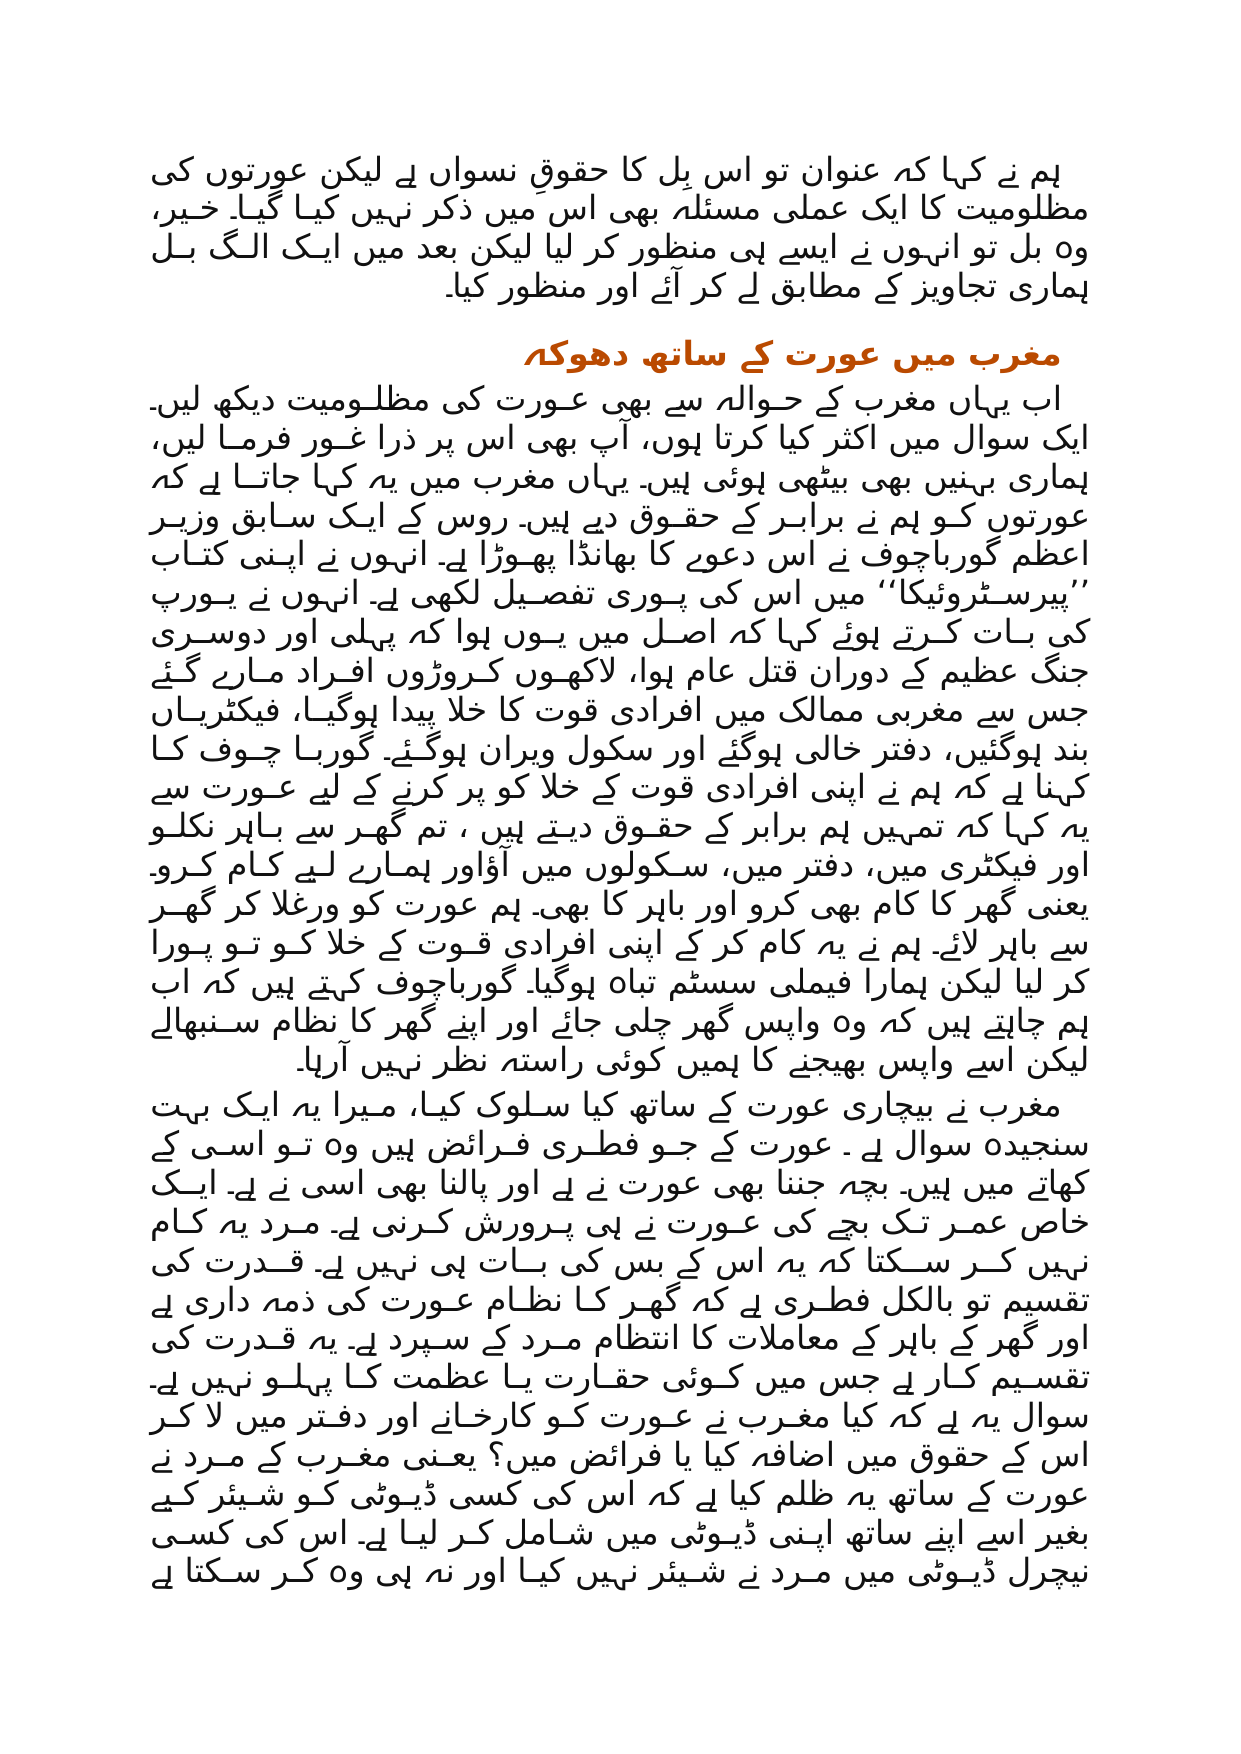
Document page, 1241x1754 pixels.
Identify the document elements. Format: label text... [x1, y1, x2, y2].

text اب یہاں مغرب کے حوالہ سے بھی عورت کی مظلومیت دیکھ لیں۔ ایک سوال میں اکثر کیا کرتا ہوں، آپ بھی اس پر ذرا غور فرما لیں، ہماری بہنیں بھی بیٹھی ہوئی ہیں۔ یہاں مغرب میں یہ کہا جاتا ہے کہ عورتوں کو ہم نے برابر کے حقوق دیے ہیں۔ روس کے ایک سابق وزیر اعظم گورباچوف نے اس دعوے کا بھانڈا پھوڑا ہے۔ انہوں نے اپنی کتاب ’’پیرسٹروئیکا‘‘ میں اس کی پوری تفصیل لکھی ہے۔ انہوں نے یورپ کی بات کرتے ہوئے کہا کہ اصل میں یوں ہوا کہ پہلی اور دوسری جنگ عظیم کے دوران قتل عام ہوا، لاکھوں کروڑوں افراد مارے گئے جس سے مغربی ممالک میں افرادی قوت کا خلا پیدا ہوگیا، فیکٹریاں بند ہوگئیں، دفتر خالی ہوگئے اور سکول ویران ہوگئے۔ گوربا چوف کا کہنا ہے کہ ہم نے اپنی افرادی قوت کے خلا کو پر کرنے کے لیے عورت سے یہ کہا کہ تمہیں ہم برابر کے حقوق دیتے ہیں ، تم گھر سے باہر نکلو اور فیکٹری میں، دفتر میں، سکولوں میں آؤاور ہمارے لیے کام کرو۔ یعنی گھر کا کام بھی کرو اور باہر کا بھی۔ ہم عورت کو ورغلا کر گھر سے باہر لائے۔ ہم نے یہ کام کر کے اپنی افرادی قوت کے خلا کو تو پورا کر لیا لیکن ہمارا فیملی سسٹم تباہ ہوگیا۔ گورباچوف کہتے ہیں کہ اب ہم چاہتے ہیں کہ وہ واپس گھر چلی جائے اور اپنے گھر کا نظام سنبھالے لیکن اسے واپس بھیجنے کا ہمیں کوئی راستہ نظر نہیں آرہا۔ [150, 379, 1090, 1079]
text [150, 1086, 1090, 1591]
text ہم نے کہا کہ عنوان تو اس بِل کا حقوقِ نسواں ہے لیکن عورتوں کی مظلومیت کا ایک عملی مسئلہ بھی اس میں ذکر نہیں کیا گیا۔ خیر، وہ بل تو انہوں نے ایسے ہی منظور کر لیا لیکن بعد میں ایک الگ بل ہماری تجاویز کے مطابق لے کر آئے اور منظور کیا۔ [150, 150, 1090, 305]
text مغرب میں عورت کے ساتھ دھوکہ [150, 334, 1090, 373]
